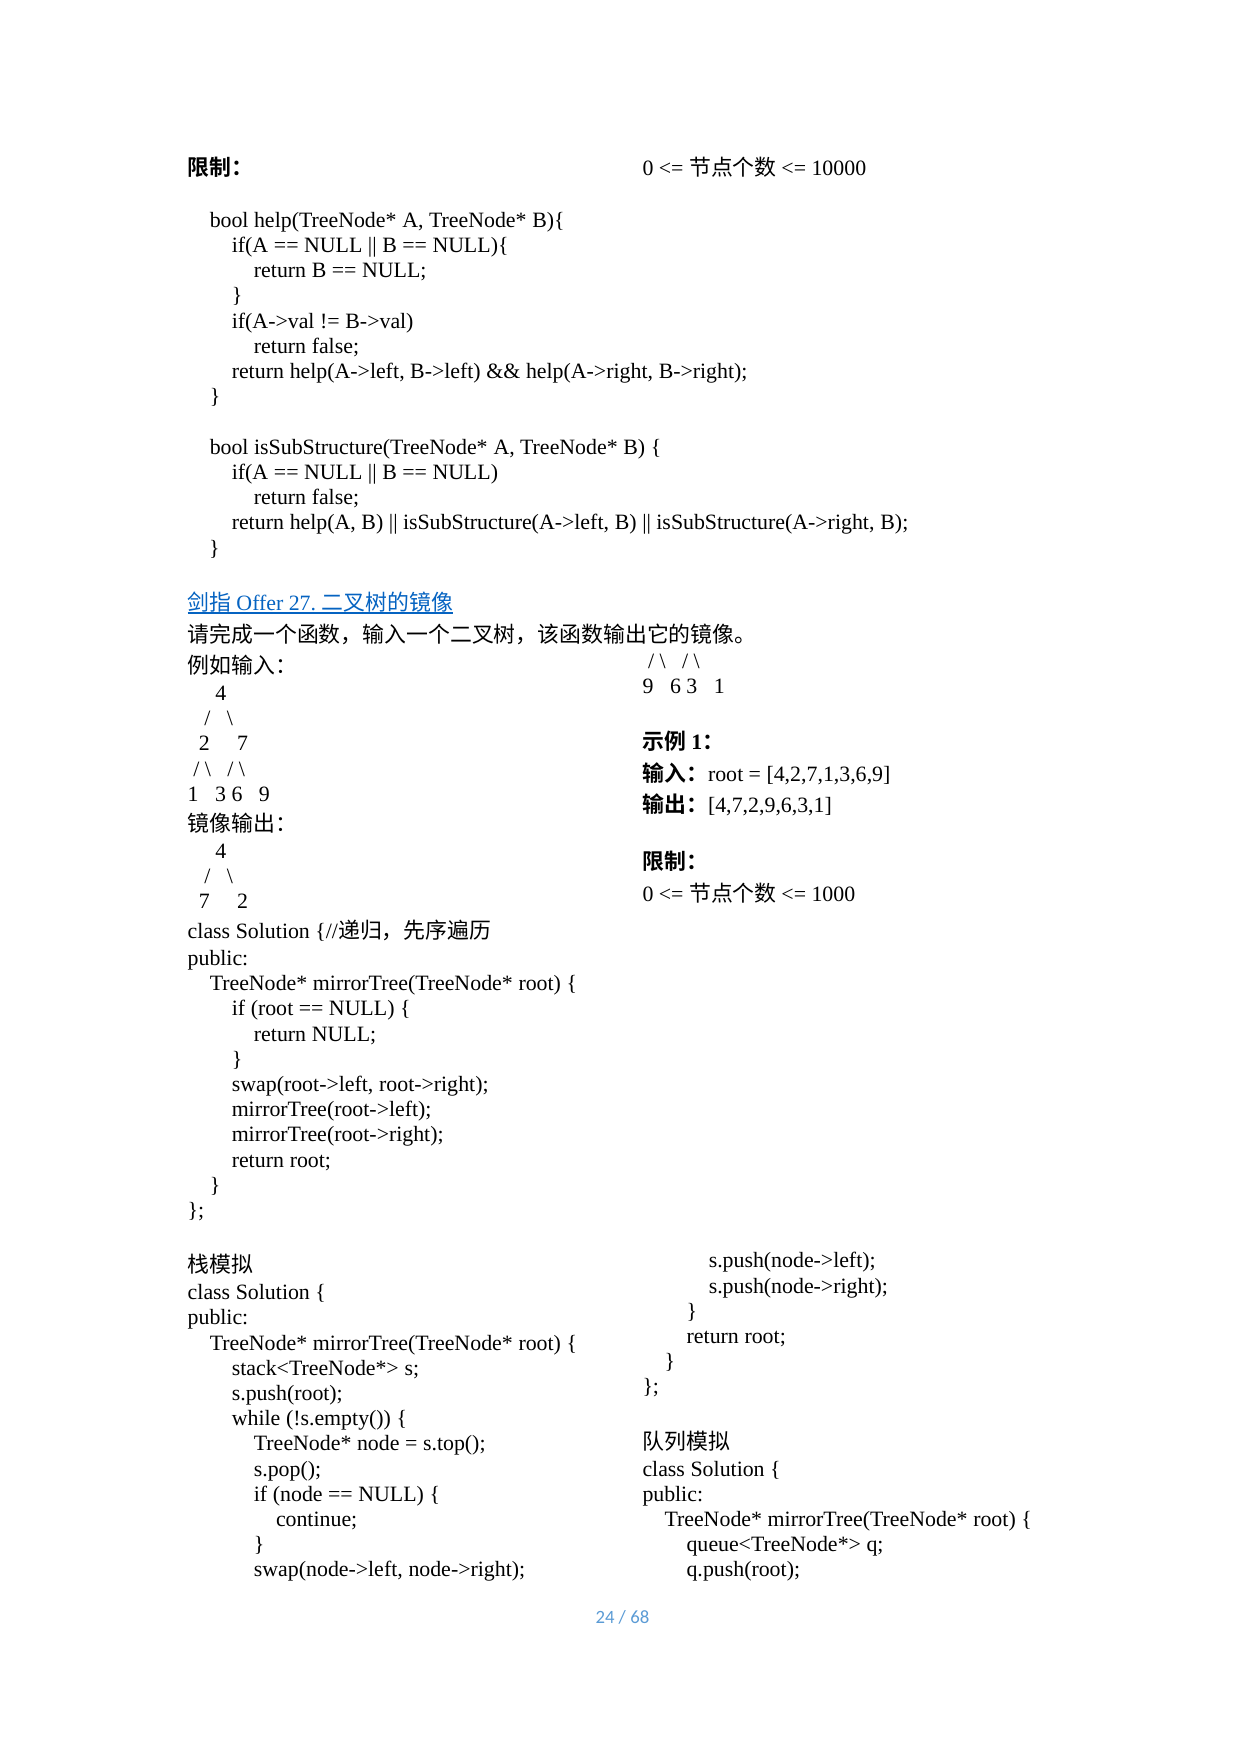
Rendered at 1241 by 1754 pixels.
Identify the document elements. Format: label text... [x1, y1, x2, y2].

text TreeNode* mirrorTree(TreeNode* root) { [187, 970, 1053, 995]
text q.push(root); [642, 1556, 1053, 1582]
text if(A == NULL || B == NULL) [187, 459, 1053, 484]
text mirrorTree(root->right); [187, 1121, 1053, 1147]
text stack<TreeNode*> s; [187, 1355, 598, 1380]
text return help(A, B) || isSubStructure(A->left, B) || isSubStructure(A->right, B); [187, 509, 1053, 534]
text s.pop(); [187, 1456, 598, 1481]
text TreeNode* node = s.top(); [187, 1430, 598, 1456]
text swap(node->left, node->right); [187, 1556, 598, 1582]
text 例如输入： [187, 648, 598, 680]
text } [187, 383, 1053, 408]
text } [187, 534, 1053, 560]
text return root; [642, 1323, 1053, 1348]
text return NULL; [187, 1021, 1053, 1046]
text 请完成一个函数，输入一个二叉树，该函数输出它的镜像。 [187, 617, 1053, 648]
text 队列模拟 [642, 1424, 1053, 1456]
text 4 / \ 7 2 / \ / \ 9 6 3 1 [187, 838, 598, 913]
text if (root == NULL) { [187, 995, 1053, 1021]
text } [187, 1046, 1053, 1071]
text 0 <= 节点个数 <= 10000 [642, 150, 1053, 182]
text class Solution { [642, 1456, 1053, 1481]
text return false; [187, 333, 1053, 358]
text public: [642, 1481, 1053, 1506]
text if(A->val != B->val) [187, 308, 1053, 333]
text s.push(root); [187, 1380, 598, 1405]
text TreeNode* mirrorTree(TreeNode* root) { [187, 1329, 598, 1355]
text TreeNode* mirrorTree(TreeNode* root) { [642, 1506, 1053, 1531]
text bool isSubStructure(TreeNode* A, TreeNode* B) { [187, 434, 1053, 459]
text 限制： [642, 844, 1053, 876]
text while (!s.empty()) { [187, 1405, 598, 1430]
text return B == NULL; [187, 257, 1053, 282]
text bool help(TreeNode* A, TreeNode* B){ [187, 207, 1053, 232]
text queue<TreeNode*> q; [642, 1531, 1053, 1556]
text public: [187, 1304, 598, 1329]
text } [642, 1348, 1053, 1373]
text return help(A->left, B->left) && help(A->right, B->right); [187, 358, 1053, 383]
text 限制： [187, 150, 598, 182]
text } [187, 1172, 1053, 1197]
text s.push(node->right); [642, 1273, 1053, 1298]
text }; [642, 1373, 1053, 1399]
text }; [187, 1197, 1053, 1222]
text if (node == NULL) { [187, 1481, 598, 1506]
text 0 <= 节点个数 <= 1000 [642, 876, 1053, 907]
text } [187, 282, 1053, 308]
text s.push(node->left); [642, 1247, 1053, 1273]
text 输入：root = [4,2,7,1,3,6,9] [642, 756, 1053, 787]
text swap(root->left, root->right); [187, 1071, 1053, 1096]
text } [642, 1298, 1053, 1323]
text public: [187, 945, 1053, 970]
text 4 / \ 2 7 / \ / \ 1 3 6 9 镜像输出： [187, 680, 598, 838]
text return false; [187, 484, 1053, 509]
text 输出：[4,7,2,9,6,3,1] [642, 787, 1053, 819]
text 示例 1： [642, 724, 1053, 756]
text class Solution {//递归，先序遍历 [187, 913, 1053, 945]
text return root; [187, 1147, 1053, 1172]
text if(A == NULL || B == NULL){ [187, 232, 1053, 257]
text 剑指 Offer 27. 二叉树的镜像 [187, 585, 1053, 617]
text 4 / \ 7 2 / \ / \ 9 6 3 1 [642, 648, 1053, 699]
text 栈模拟 [187, 1247, 598, 1279]
text } [187, 1531, 598, 1556]
text class Solution { [187, 1279, 598, 1304]
text mirrorTree(root->left); [187, 1096, 1053, 1121]
text continue; [187, 1506, 598, 1531]
